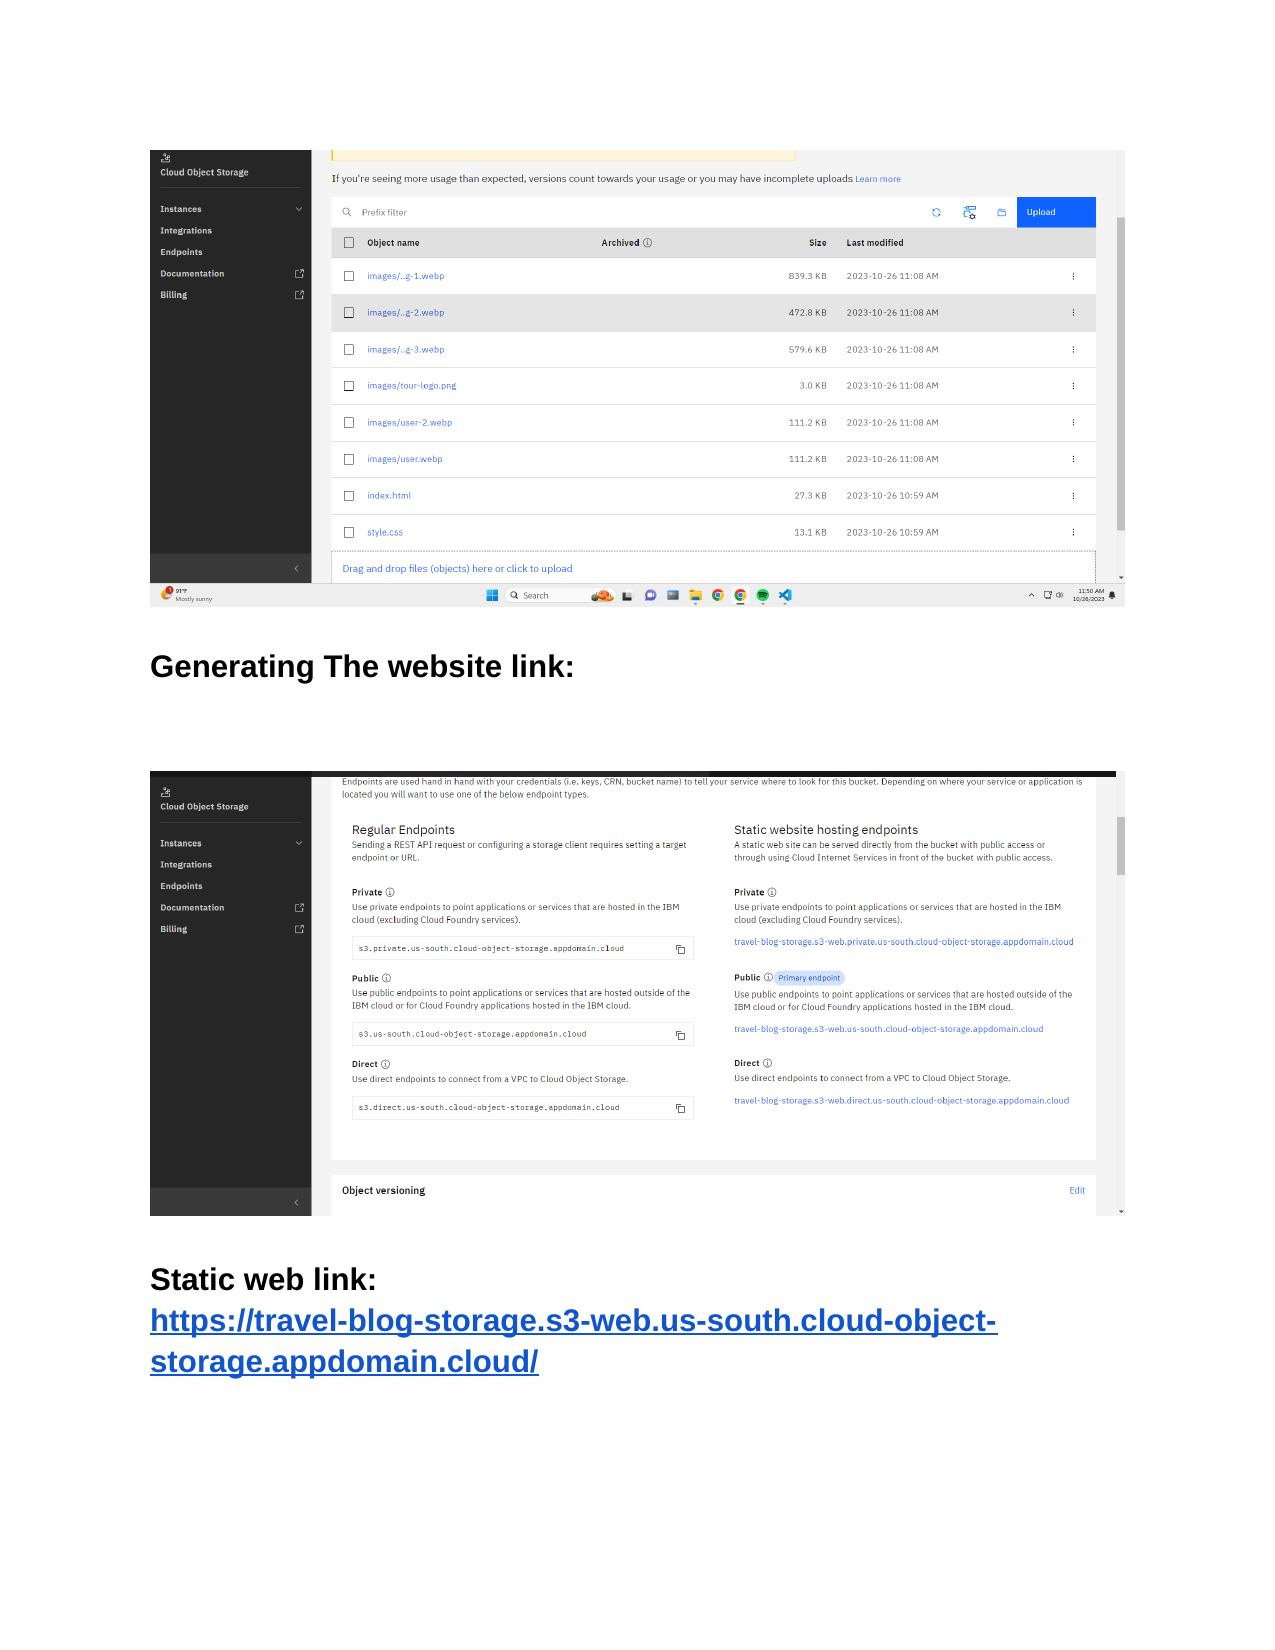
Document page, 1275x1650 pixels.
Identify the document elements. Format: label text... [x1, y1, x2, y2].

text Static web link: [150, 1261, 1125, 1297]
picture [150, 150, 1125, 607]
text Generating The website link: [150, 648, 1125, 684]
picture [150, 771, 1125, 1216]
text https://travel-blog-storage.s3-web.us-south.cloud-object-storage.appdomain.cloud/ [150, 1302, 1125, 1379]
